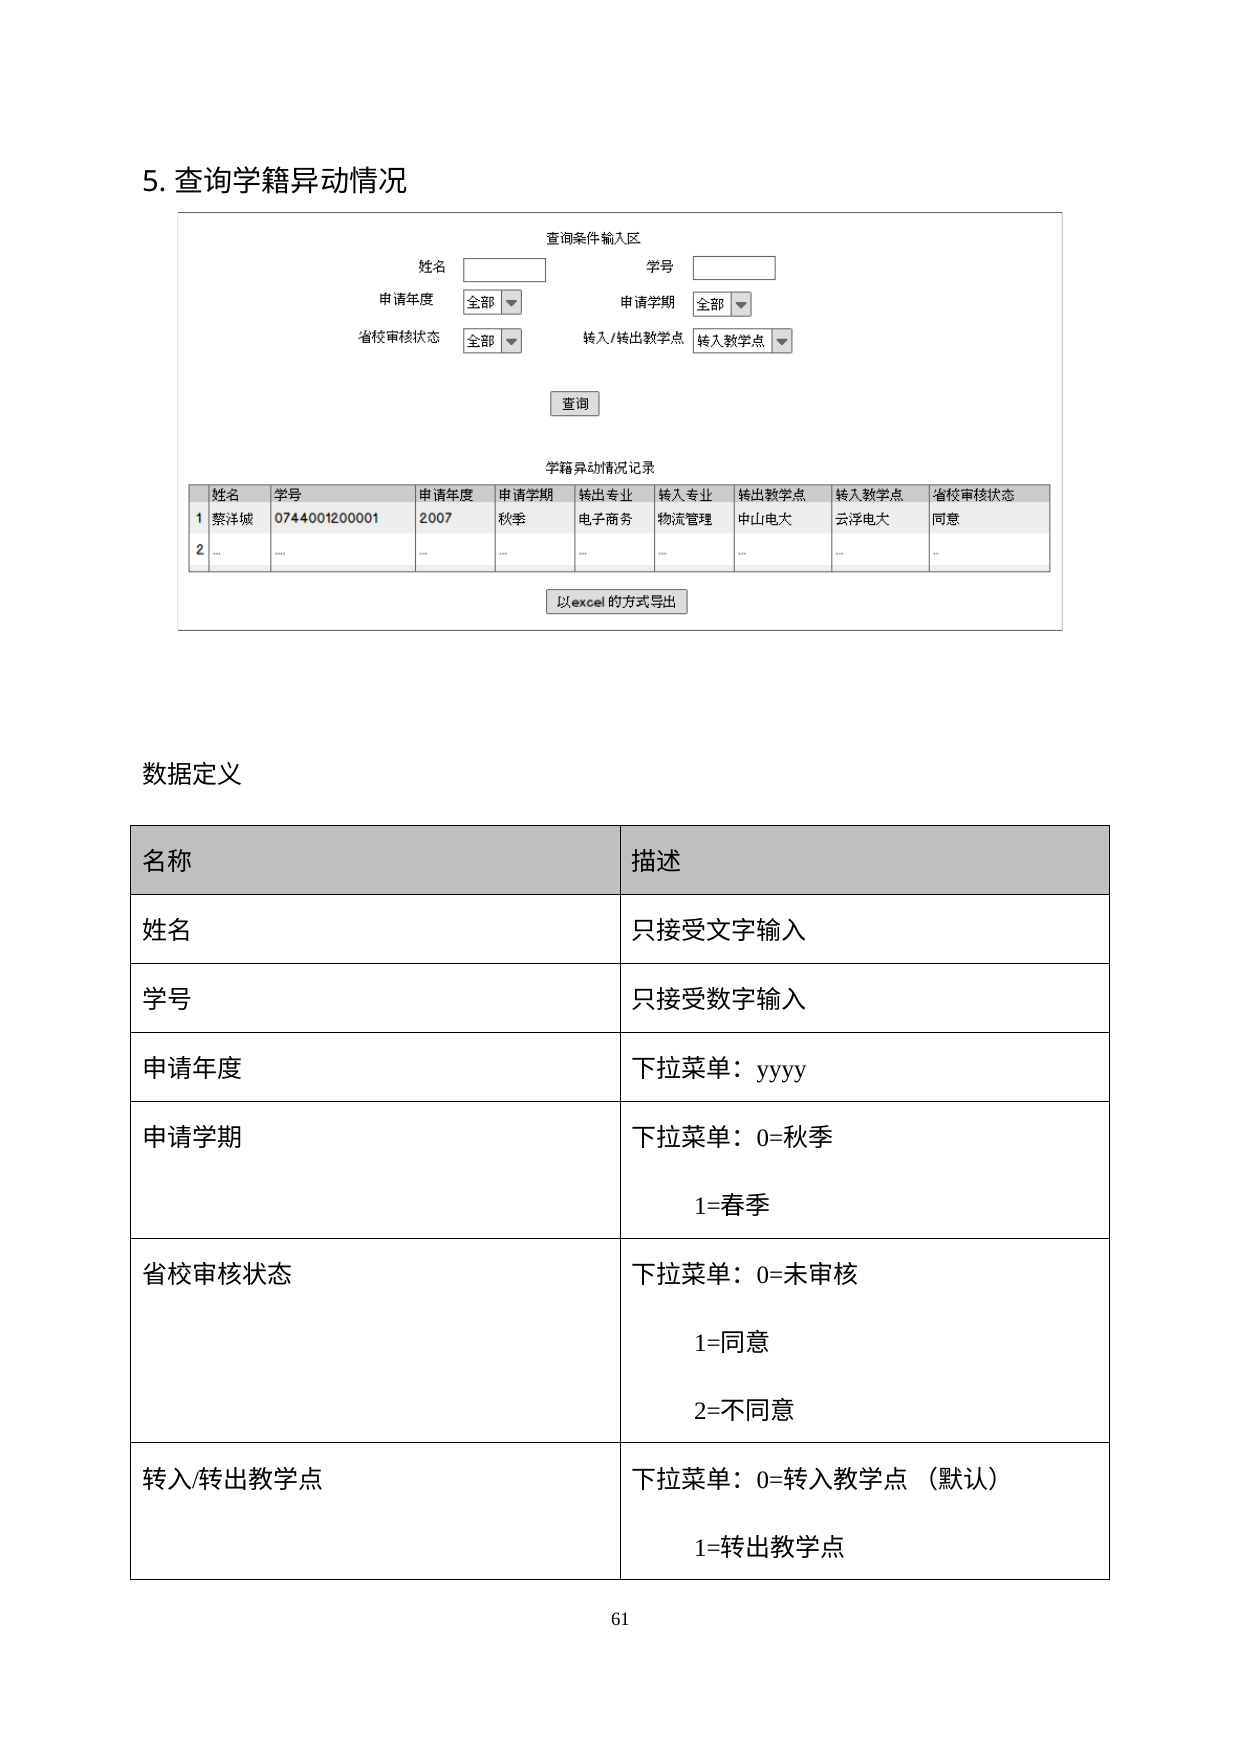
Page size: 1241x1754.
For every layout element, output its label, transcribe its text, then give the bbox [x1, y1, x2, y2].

table_cell 省校审核状态 [131, 1239, 620, 1442]
table_cell 姓名 [131, 895, 620, 963]
table_cell 学号 [131, 964, 620, 1032]
text 数据定义 [142, 739, 1098, 807]
table_cell 下拉菜单：yyyy [621, 1033, 1109, 1101]
table_header 描述 [621, 826, 1109, 894]
table_cell 下拉菜单：0=秋季 1=春季 [621, 1102, 1109, 1237]
picture [177, 212, 1063, 631]
table_cell 下拉菜单：0=未审核 1=同意 2=不同意 [621, 1239, 1109, 1442]
text 5. 查询学籍异动情况 [142, 144, 1098, 212]
table_cell 转入/转出教学点 [131, 1443, 620, 1579]
table_cell 下拉菜单：0=转入教学点 （默认） 1=转出教学点 [621, 1443, 1109, 1579]
table_cell 只接受文字输入 [621, 895, 1109, 963]
table_header 名称 [131, 826, 620, 894]
table_cell 只接受数字输入 [621, 964, 1109, 1032]
table_cell 申请年度 [131, 1033, 620, 1101]
table_cell 申请学期 [131, 1102, 620, 1237]
